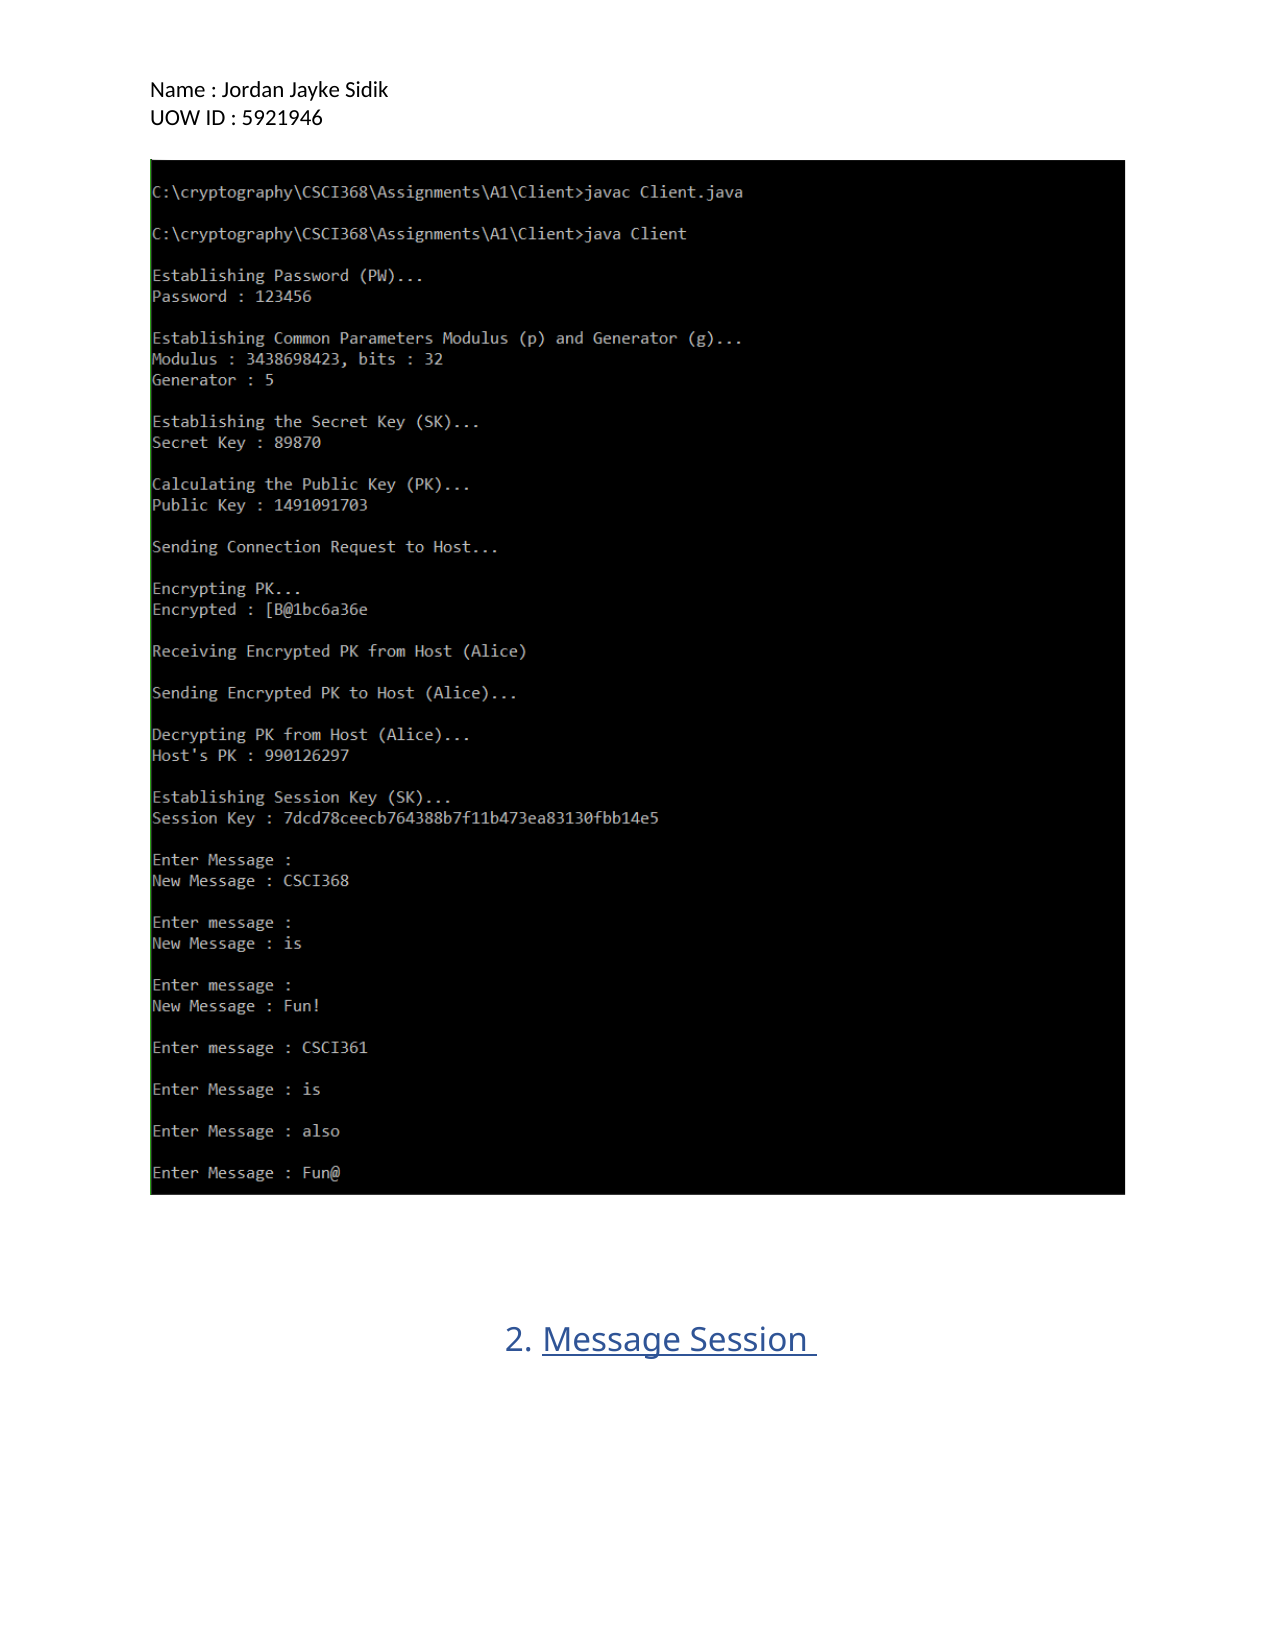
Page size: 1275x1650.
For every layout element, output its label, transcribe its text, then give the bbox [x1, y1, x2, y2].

picture [150, 159, 1125, 1195]
subtitle Message Session [187, 1316, 1125, 1361]
